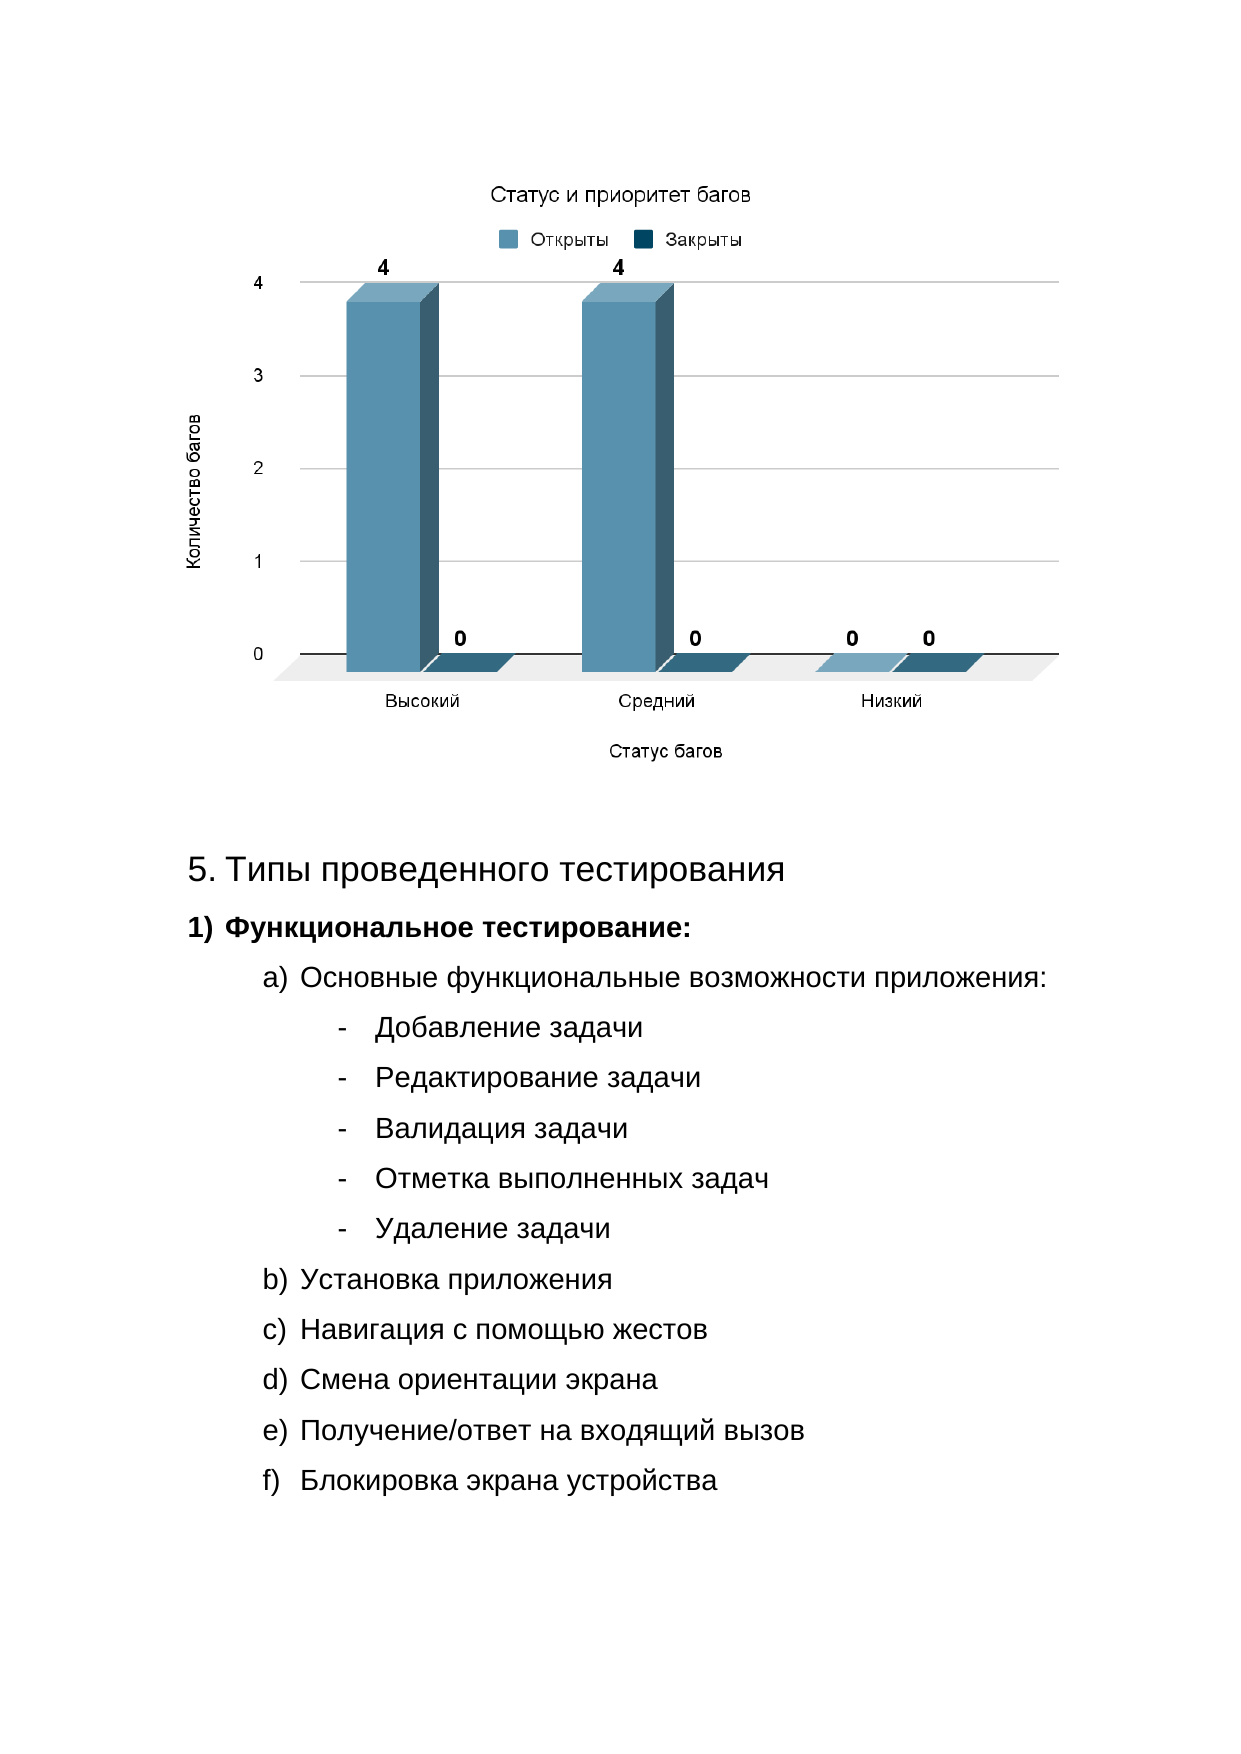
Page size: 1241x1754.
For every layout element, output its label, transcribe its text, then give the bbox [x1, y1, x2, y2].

picture [150, 150, 1091, 794]
subtitle Типы проведенного тестирования [187, 848, 1090, 889]
list Редактирование задачи [337, 1061, 1090, 1094]
list Отметка выполненных задач [337, 1161, 1090, 1195]
list Валидация задачи [337, 1111, 1090, 1144]
list Удаление задачи [337, 1211, 1090, 1245]
list Получение/ответ на входящий вызов [262, 1413, 1090, 1446]
list Добавление задачи [337, 1010, 1090, 1044]
list Установка приложения [262, 1262, 1090, 1295]
list Навигация с помощью жестов [262, 1312, 1090, 1346]
list Функциональное тестирование: [187, 909, 1090, 943]
list Смена ориентации экрана [262, 1362, 1090, 1396]
list Блокировка экрана устройства [262, 1463, 1090, 1497]
list Основные функциональные возможности приложения: [262, 960, 1090, 993]
